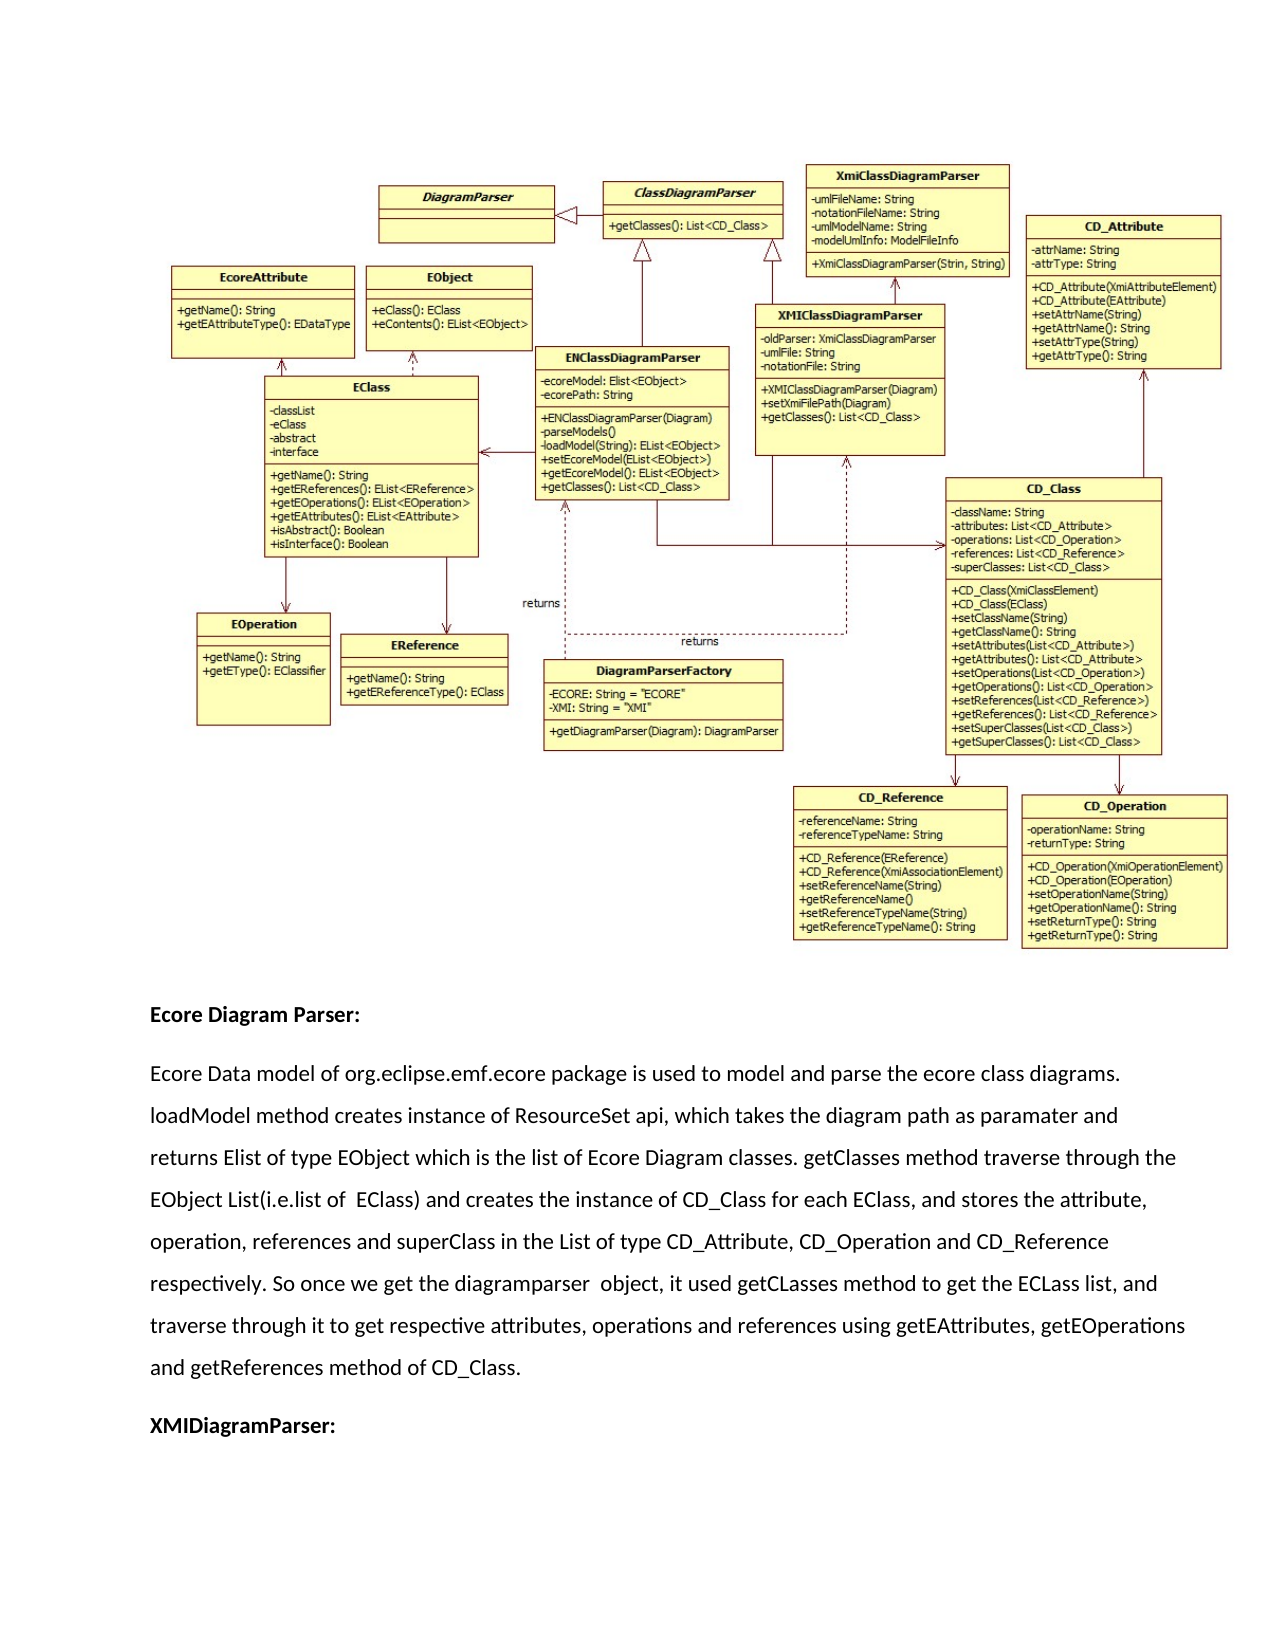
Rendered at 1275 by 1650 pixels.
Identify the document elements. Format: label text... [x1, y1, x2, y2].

text Ecore Diagram Parser: [150, 1000, 1192, 1028]
text Ecore Data model of org.eclipse.emf.ecore package is used to model and parse the ecore class diagrams. loadModel method creates instance of ResourceSet api, which takes the diagram path as paramater and returns Elist of type EObject which is the list of Ecore Diagram classes. getClasses method traverse through the EObject List(i.e.list of EClass) and creates the instance of CD_Class for each EClass, and stores the attribute, operation, references and superClass in the List of type CD_Attribute, CD_Operation and CD_Reference respectively. So once we get the diagramparser object, it used getCLasses method to get the ECLass list, and traverse through it to get respective attributes, operations and references using getEAttributes, getEOperations and getReferences method of CD_Class. [150, 1059, 1192, 1381]
text XMIDiagramParser: [150, 1411, 1192, 1439]
picture [150, 143, 1248, 970]
